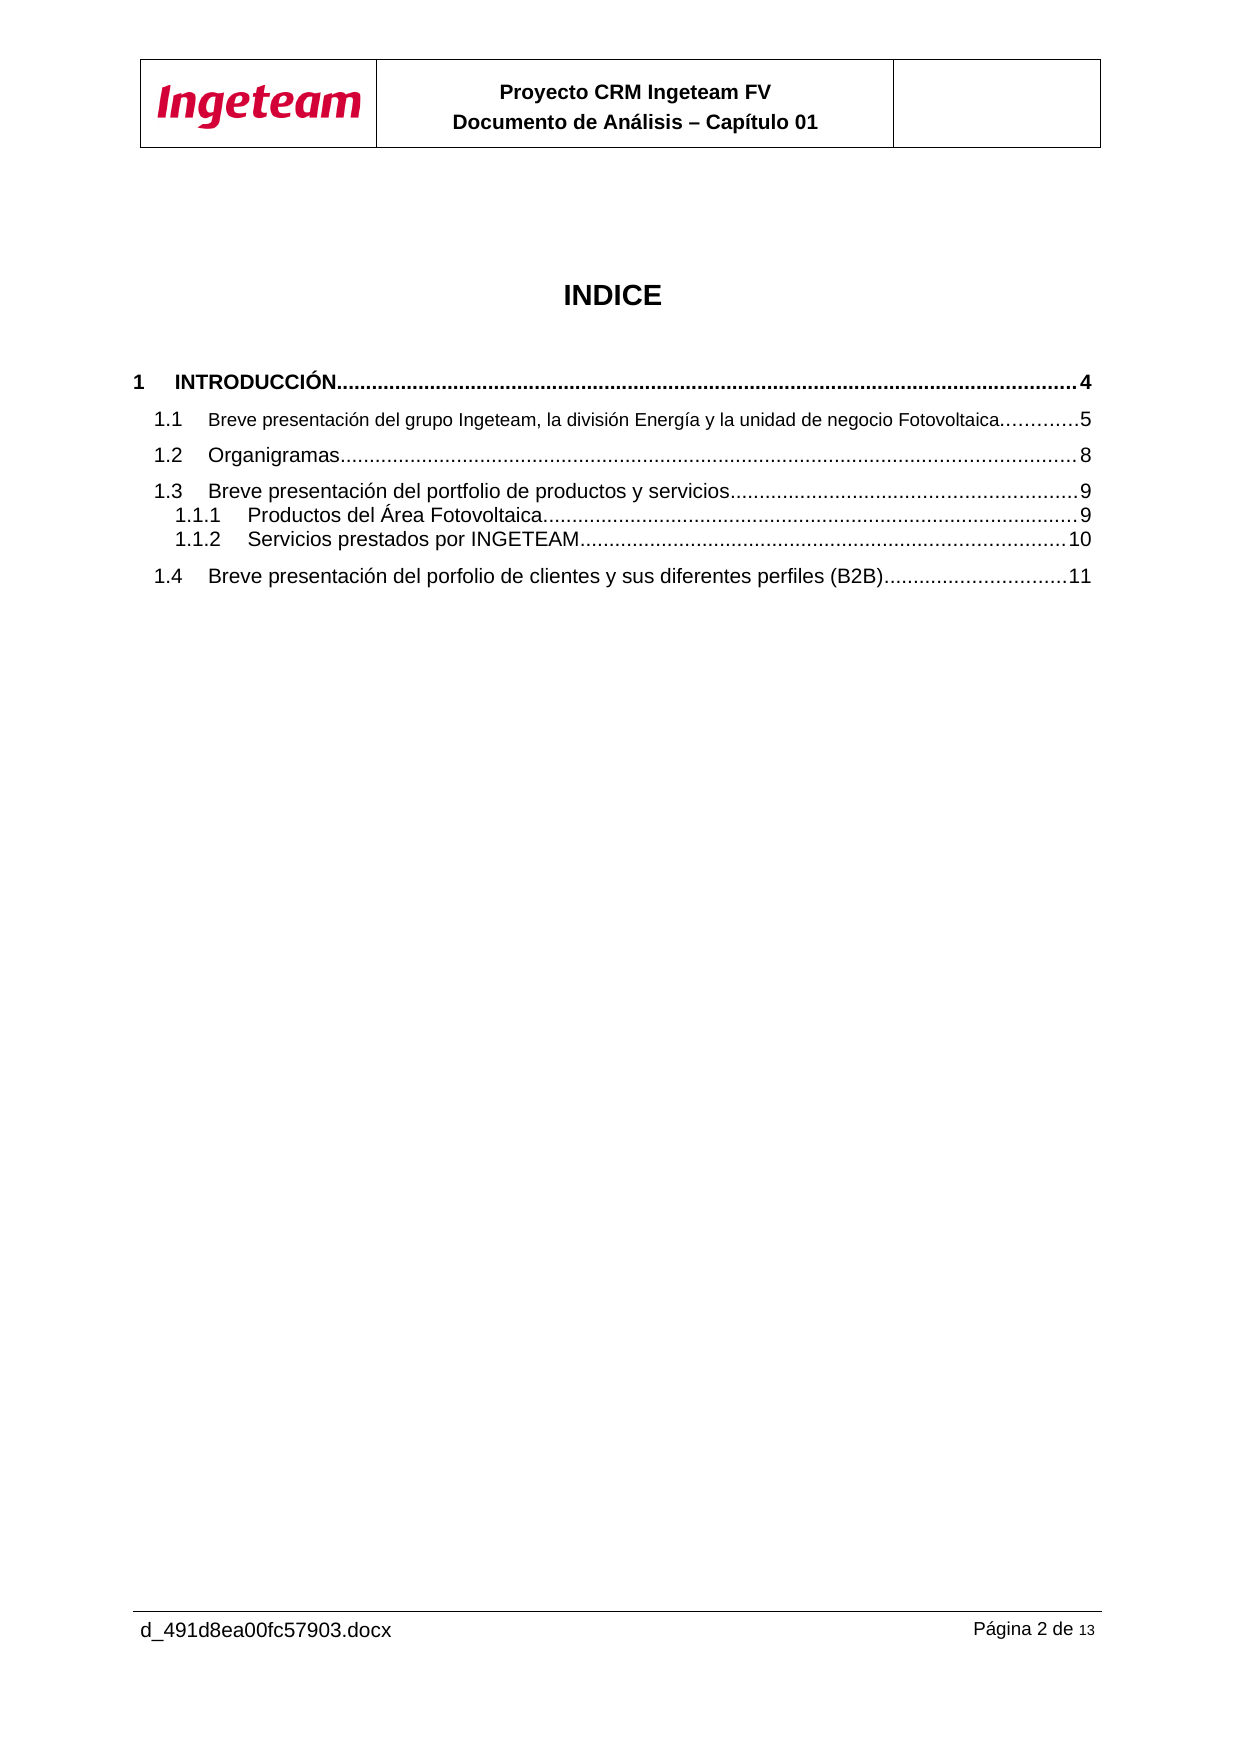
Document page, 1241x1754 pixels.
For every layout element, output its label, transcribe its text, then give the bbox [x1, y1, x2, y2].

text 1.2 Organigramas 8 [154, 443, 1092, 467]
text 1.1 Breve presentación del grupo Ingeteam, la división Energía y la unidad de negocio Fotovoltaica 5 [154, 406, 1092, 430]
text INDICE [133, 278, 1092, 311]
text 1.4 Breve presentación del porfolio de clientes y sus diferentes perfiles (B2B) 11 [154, 564, 1092, 588]
text 1.1.1 Productos del Área Fotovoltaica 9 [174, 503, 1092, 527]
text 1.1.2 Servicios prestados por INGETEAM 10 [174, 527, 1092, 551]
picture [157, 85, 361, 129]
text 1.3 Breve presentación del portfolio de productos y servicios 9 [154, 479, 1092, 503]
text 1 INTRODUCCIÓN 4 [133, 370, 1092, 394]
